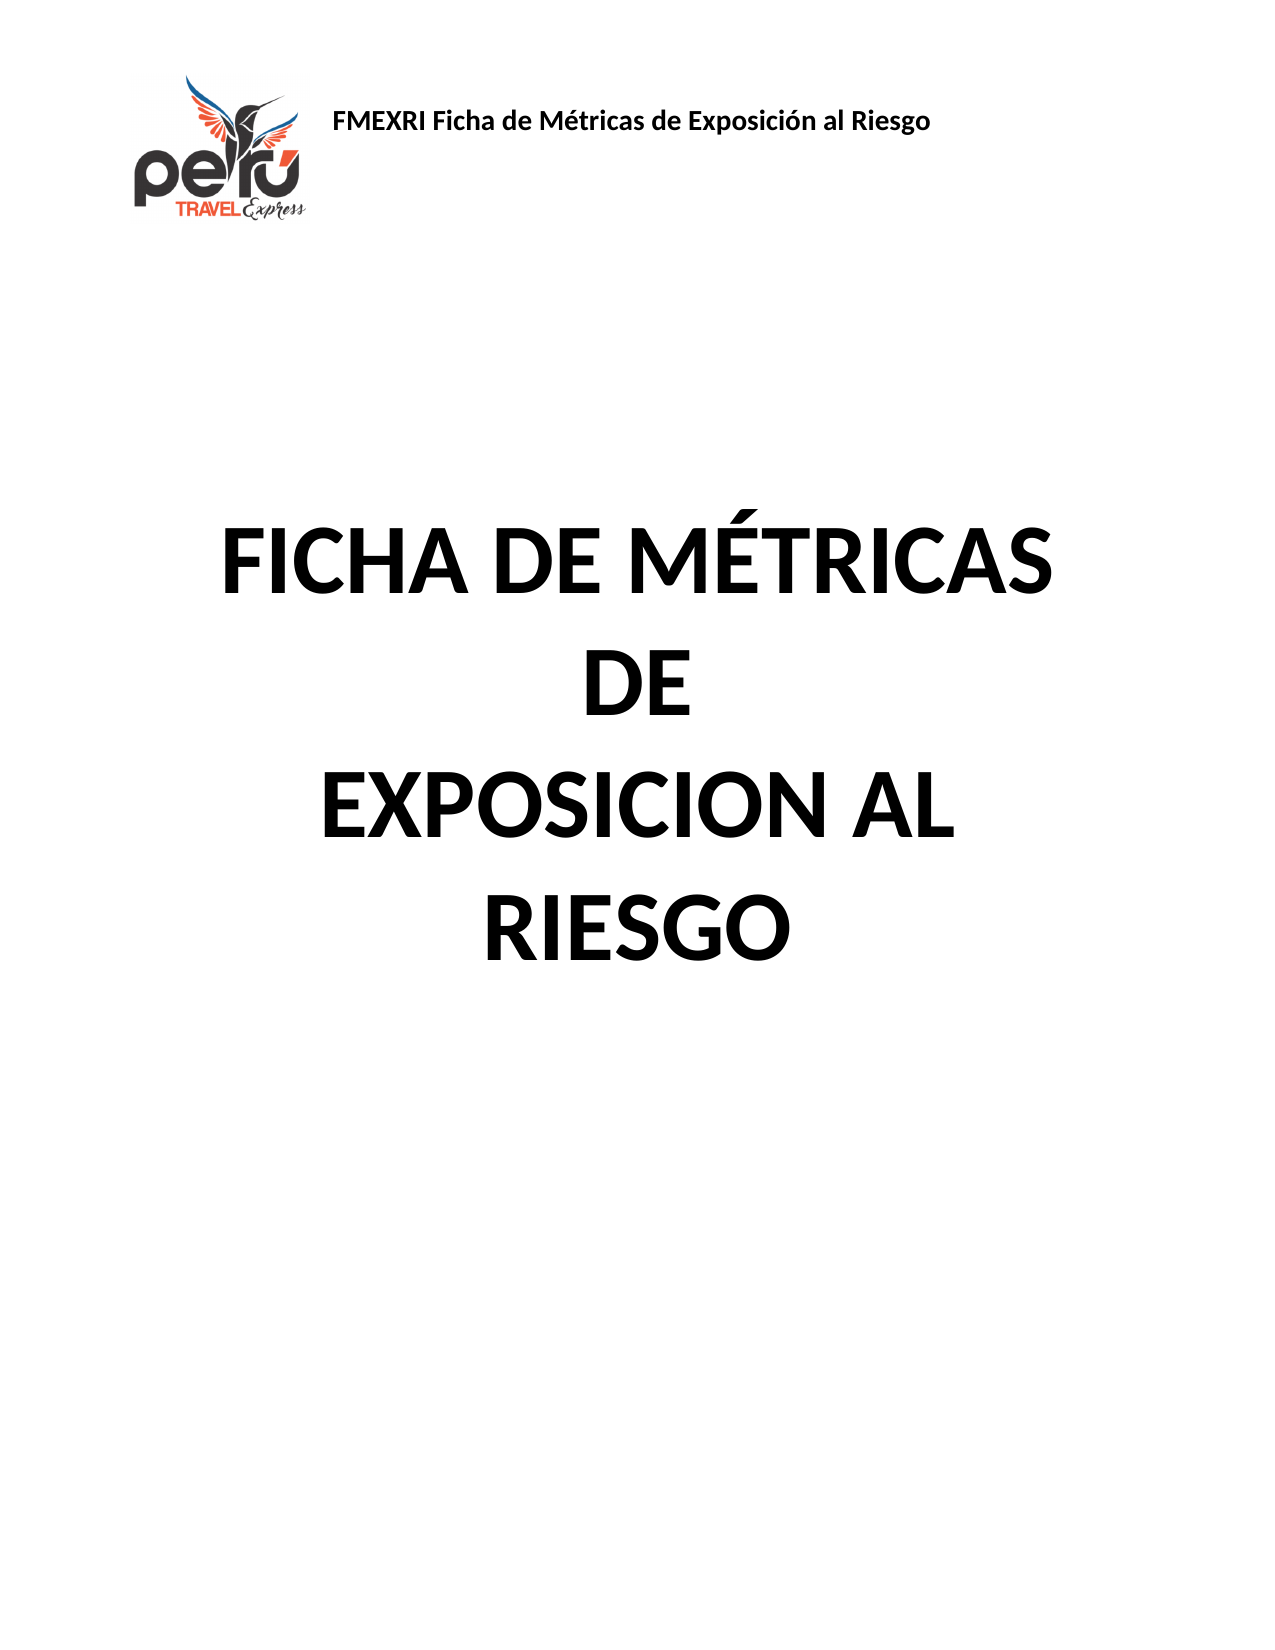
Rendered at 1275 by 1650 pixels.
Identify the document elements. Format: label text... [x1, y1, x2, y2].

text FICHA DE MÉTRICAS [177, 497, 1098, 619]
text DE [177, 619, 1098, 741]
picture [129, 73, 310, 224]
text EXPOSICION AL RIESGO [177, 741, 1098, 985]
